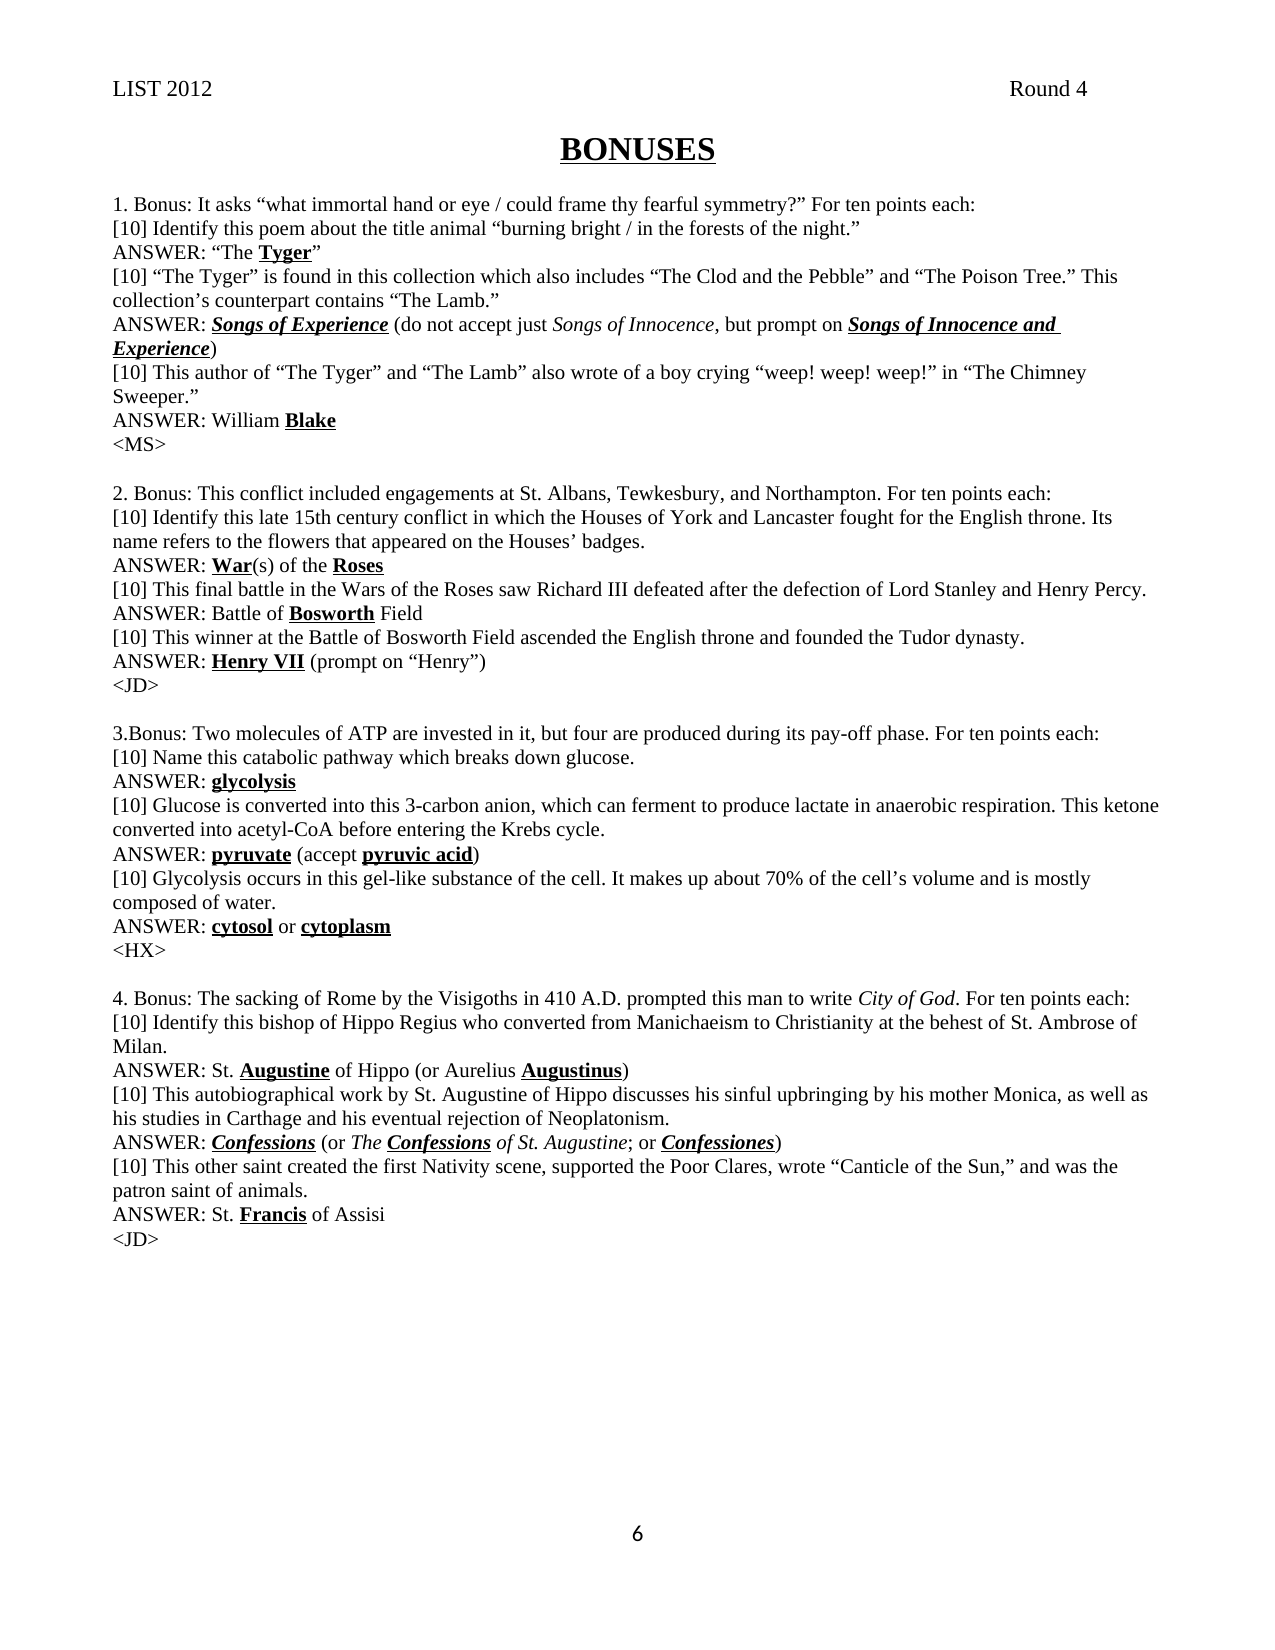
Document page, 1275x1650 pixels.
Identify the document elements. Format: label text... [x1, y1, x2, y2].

text 1. Bonus: It asks “what immortal hand or eye / could frame thy fearful symmetry?” For ten points each: [10] Identify this poem about the title animal “burning bright / in the forests of the night.” ANSWER: “The Tyger” [10] “The Tyger” is found in this collection which also includes “The Clod and the Pebble” and “The Poison Tree.” This collection’s counterpart contains “The Lamb.” ANSWER: Songs of Experience (do not accept just Songs of Innocence, but prompt on Songs of Innocence and Experience) [10] This author of “The Tyger” and “The Lamb” also wrote of a boy crying “weep! weep! weep!” in “The Chimney Sweeper.” ANSWER: William Blake <MS> 2. Bonus: This conflict included engagements at St. Albans, Tewkesbury, and Northampton. For ten points each: [10] Identify this late 15th century conflict in which the Houses of York and Lancaster fought for the English throne. Its name refers to the flowers that appeared on the Houses’ badges. ANSWER: War(s) of the Roses [10] This final battle in the Wars of the Roses saw Richard III defeated after the defection of Lord Stanley and Henry Percy. ANSWER: Battle of Bosworth Field [10] This winner at the Battle of Bosworth Field ascended the English throne and founded the Tudor dynasty. ANSWER: Henry VII (prompt on “Henry”) <JD> 3.Bonus: Two molecules of ATP are invested in it, but four are produced during its pay-off phase. For ten points each: [10] Name this catabolic pathway which breaks down glucose. ANSWER: glycolysis [10] Glucose is converted into this 3-carbon anion, which can ferment to produce lactate in anaerobic respiration. This ketone converted into acetyl-CoA before entering the Krebs cycle. ANSWER: pyruvate (accept pyruvic acid) [10] Glycolysis occurs in this gel-like substance of the cell. It makes up about 70% of the cell’s volume and is mostly composed of water. ANSWER: cytosol or cytoplasm <HX> 4. Bonus: The sacking of Rome by the Visigoths in 410 A.D. prompted this man to write City of God. For ten points each: [10] Identify this bishop of Hippo Regius who converted from Manichaeism to Christianity at the behest of St. Ambrose of Milan. ANSWER: St. Augustine of Hippo (or Aurelius Augustinus) [10] This autobiographical work by St. Augustine of Hippo discusses his sinful upbringing by his mother Monica, as well as his studies in Carthage and his eventual rejection of Neoplatonism. ANSWER: Confessions (or The Confessions of St. Augustine; or Confessiones) [10] This other saint created the first Nativity scene, supported the Poor Clares, wrote “Canticle of the Sun,” and was the patron saint of animals. ANSWER: St. Francis of Assisi <JD> [112, 192, 1162, 1278]
text BONUSES [112, 129, 1162, 168]
